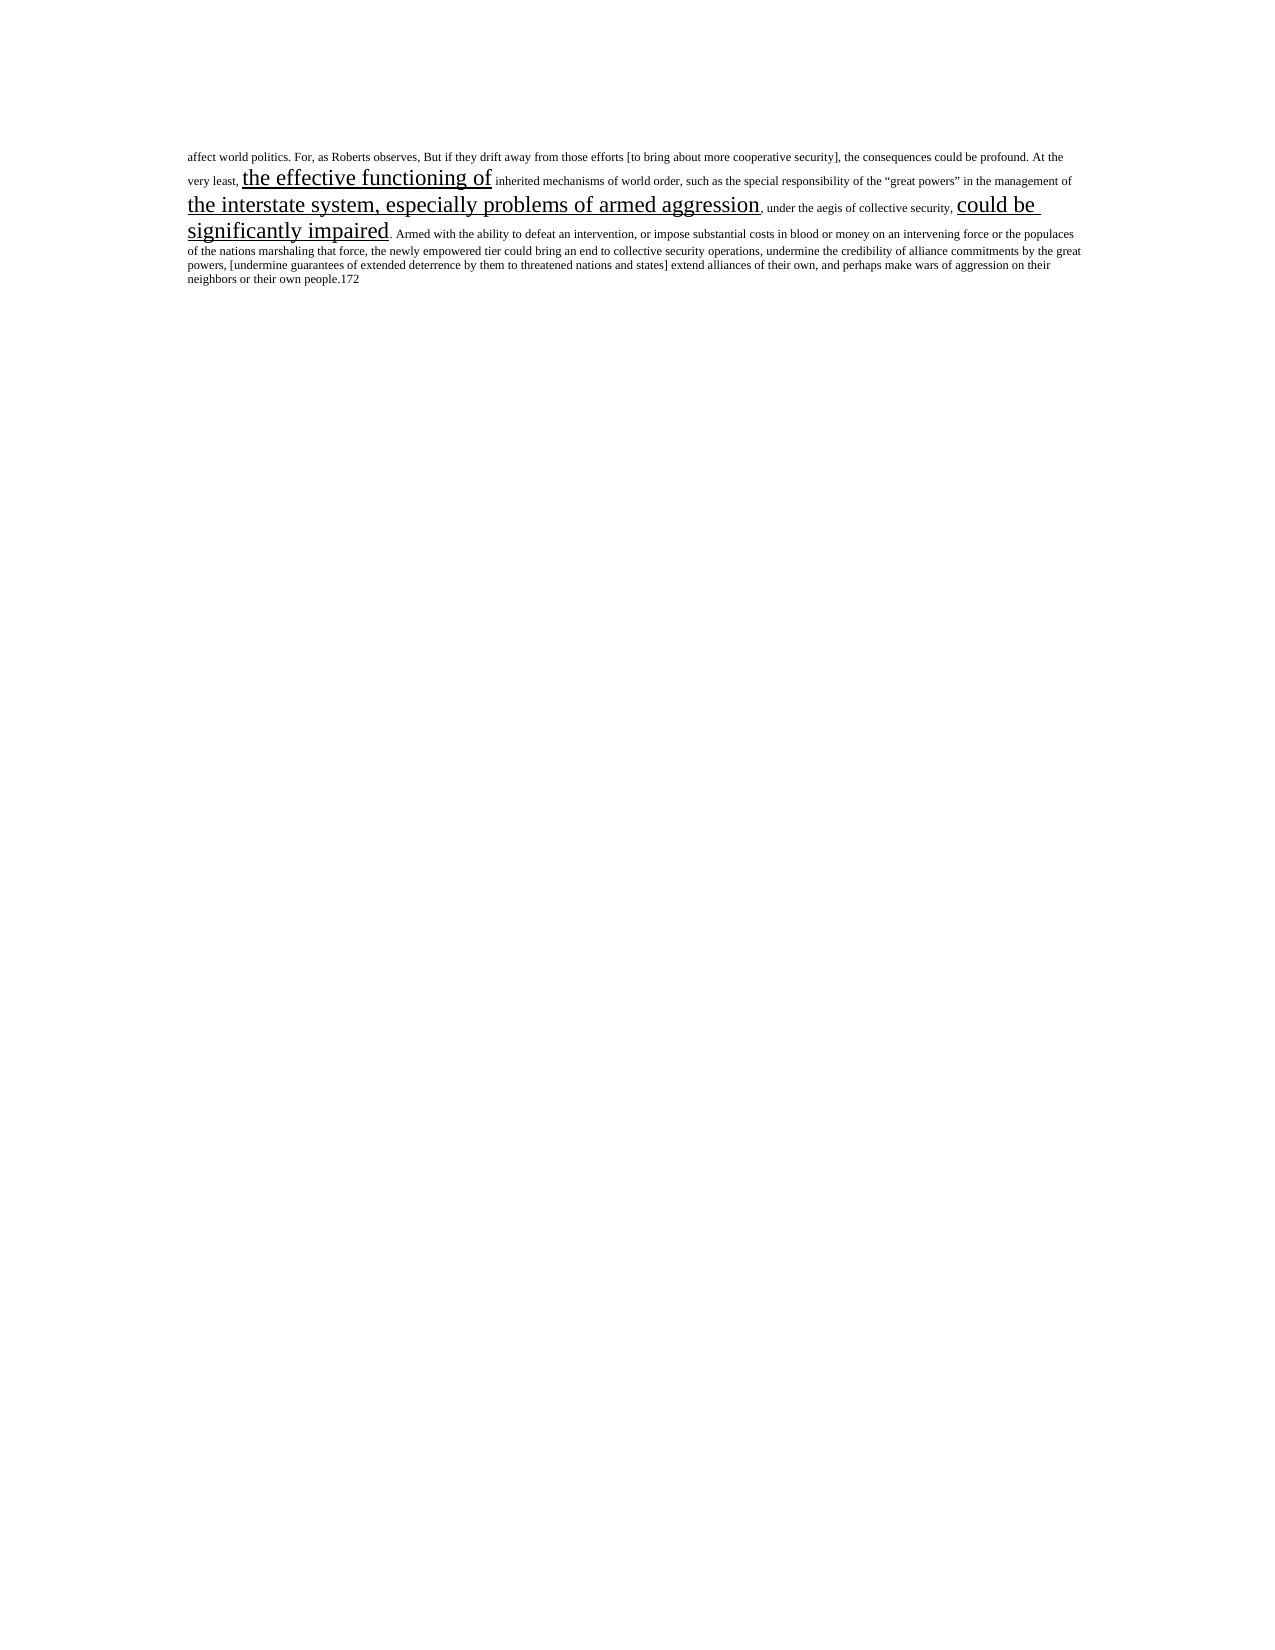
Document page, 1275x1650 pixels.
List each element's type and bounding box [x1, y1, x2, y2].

text [187, 150, 1087, 287]
